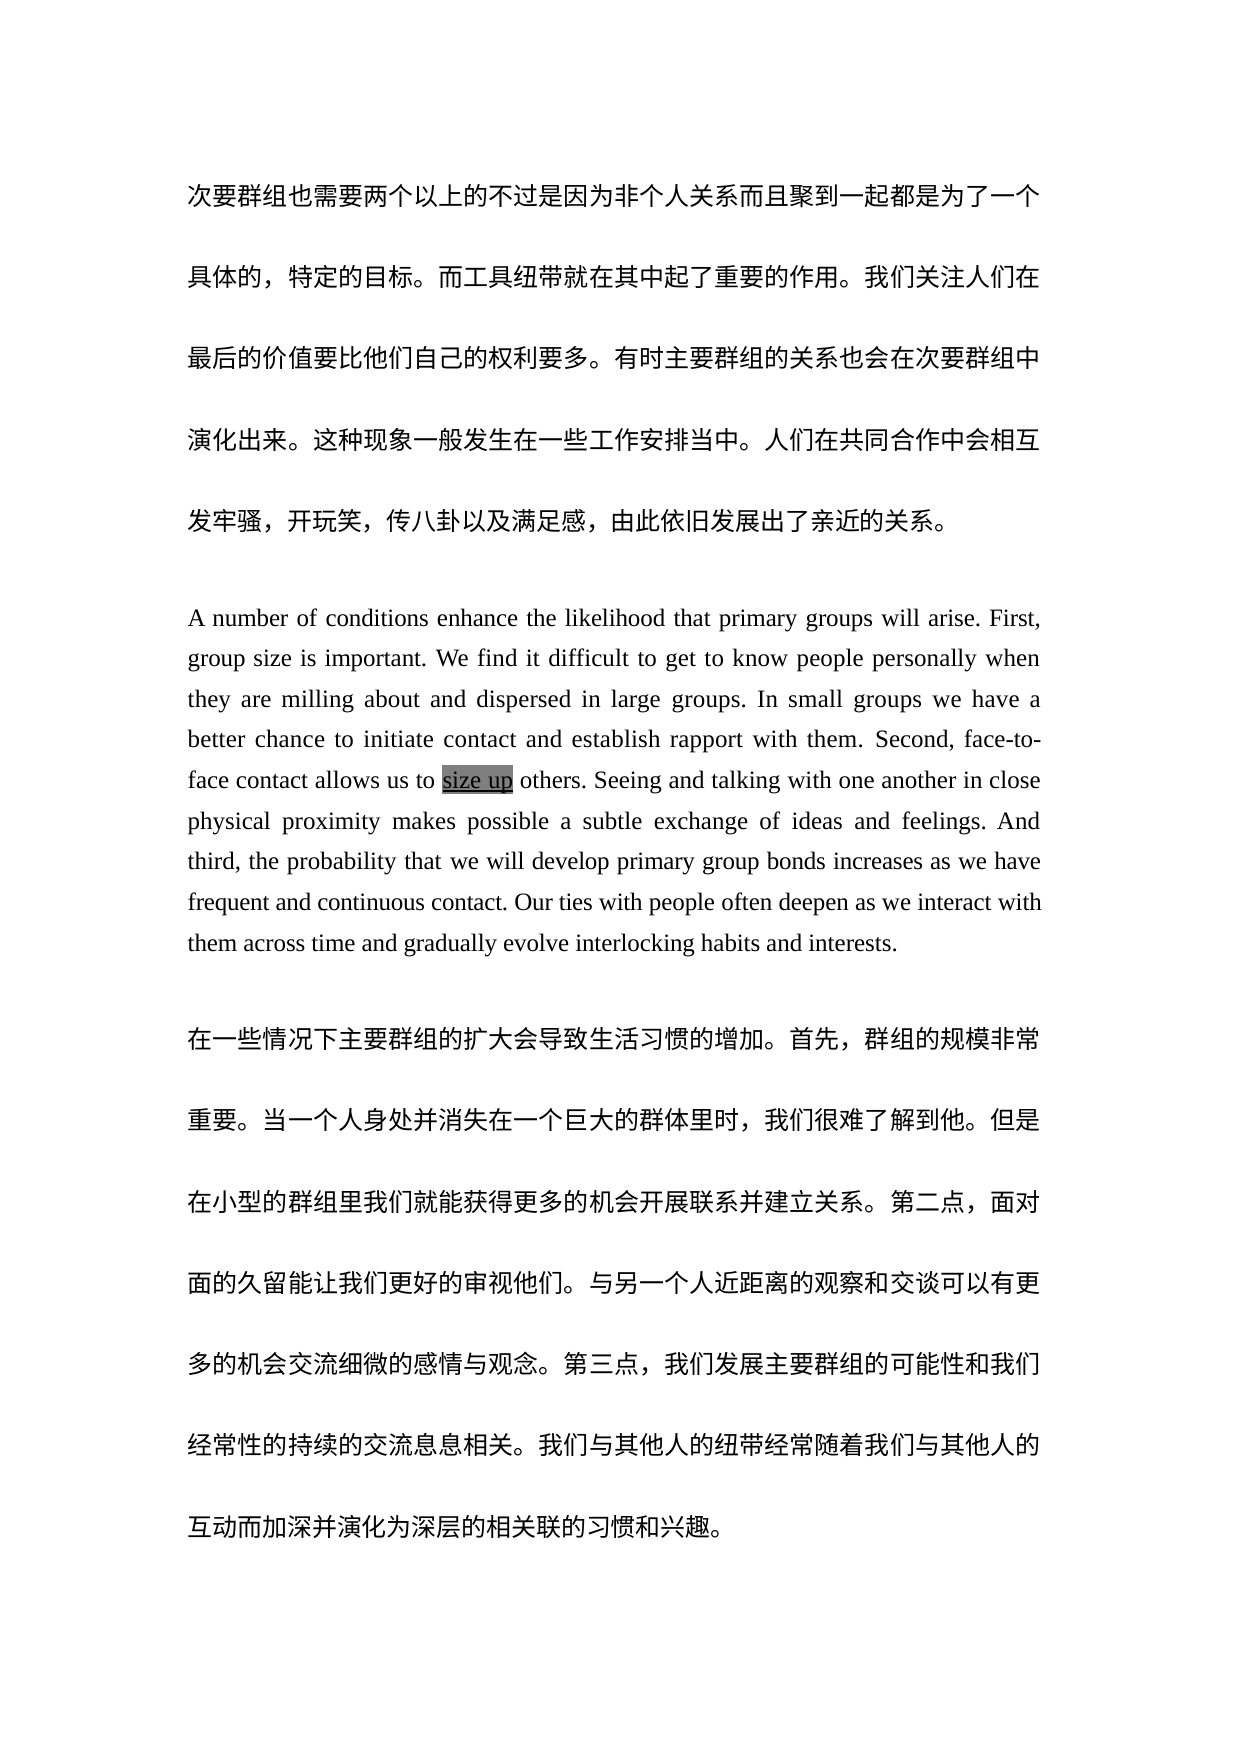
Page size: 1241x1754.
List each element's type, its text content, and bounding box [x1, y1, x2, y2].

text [187, 162, 1042, 552]
text A number of conditions enhance the likelihood that primary groups will arise. First, group size is important. We find it difficult to get to know people personally when they are milling about and dispersed in large groups. In small groups we have a better chance to initiate contact and establish rapport with them. Second, face-to-face contact allows us to size up others. Seeing and talking with one another in close physical proximity makes possible a subtle exchange of ideas and feelings. And third, the probability that we will develop primary group bonds increases as we have frequent and continuous contact. Our ties with people often deepen as we interact with them across time and gradually evolve interlocking habits and interests. [187, 601, 1042, 958]
text 在一些情况下主要群组的扩大会导致生活习惯的增加。首先，群组的规模非常重要。当一个人身处并消失在一个巨大的群体里时，我们很难了解到他。但是在小型的群组里我们就能获得更多的机会开展联系并建立关系。第二点，面对面的久留能让我们更好的审视他们。与另一个人近距离的观察和交谈可以有更多的机会交流细微的感情与观念。第三点，我们发展主要群组的可能性和我们经常性的持续的交流息息相关。我们与其他人的纽带经常随着我们与其他人的互动而加深并演化为深层的相关联的习惯和兴趣。 [187, 1005, 1042, 1558]
